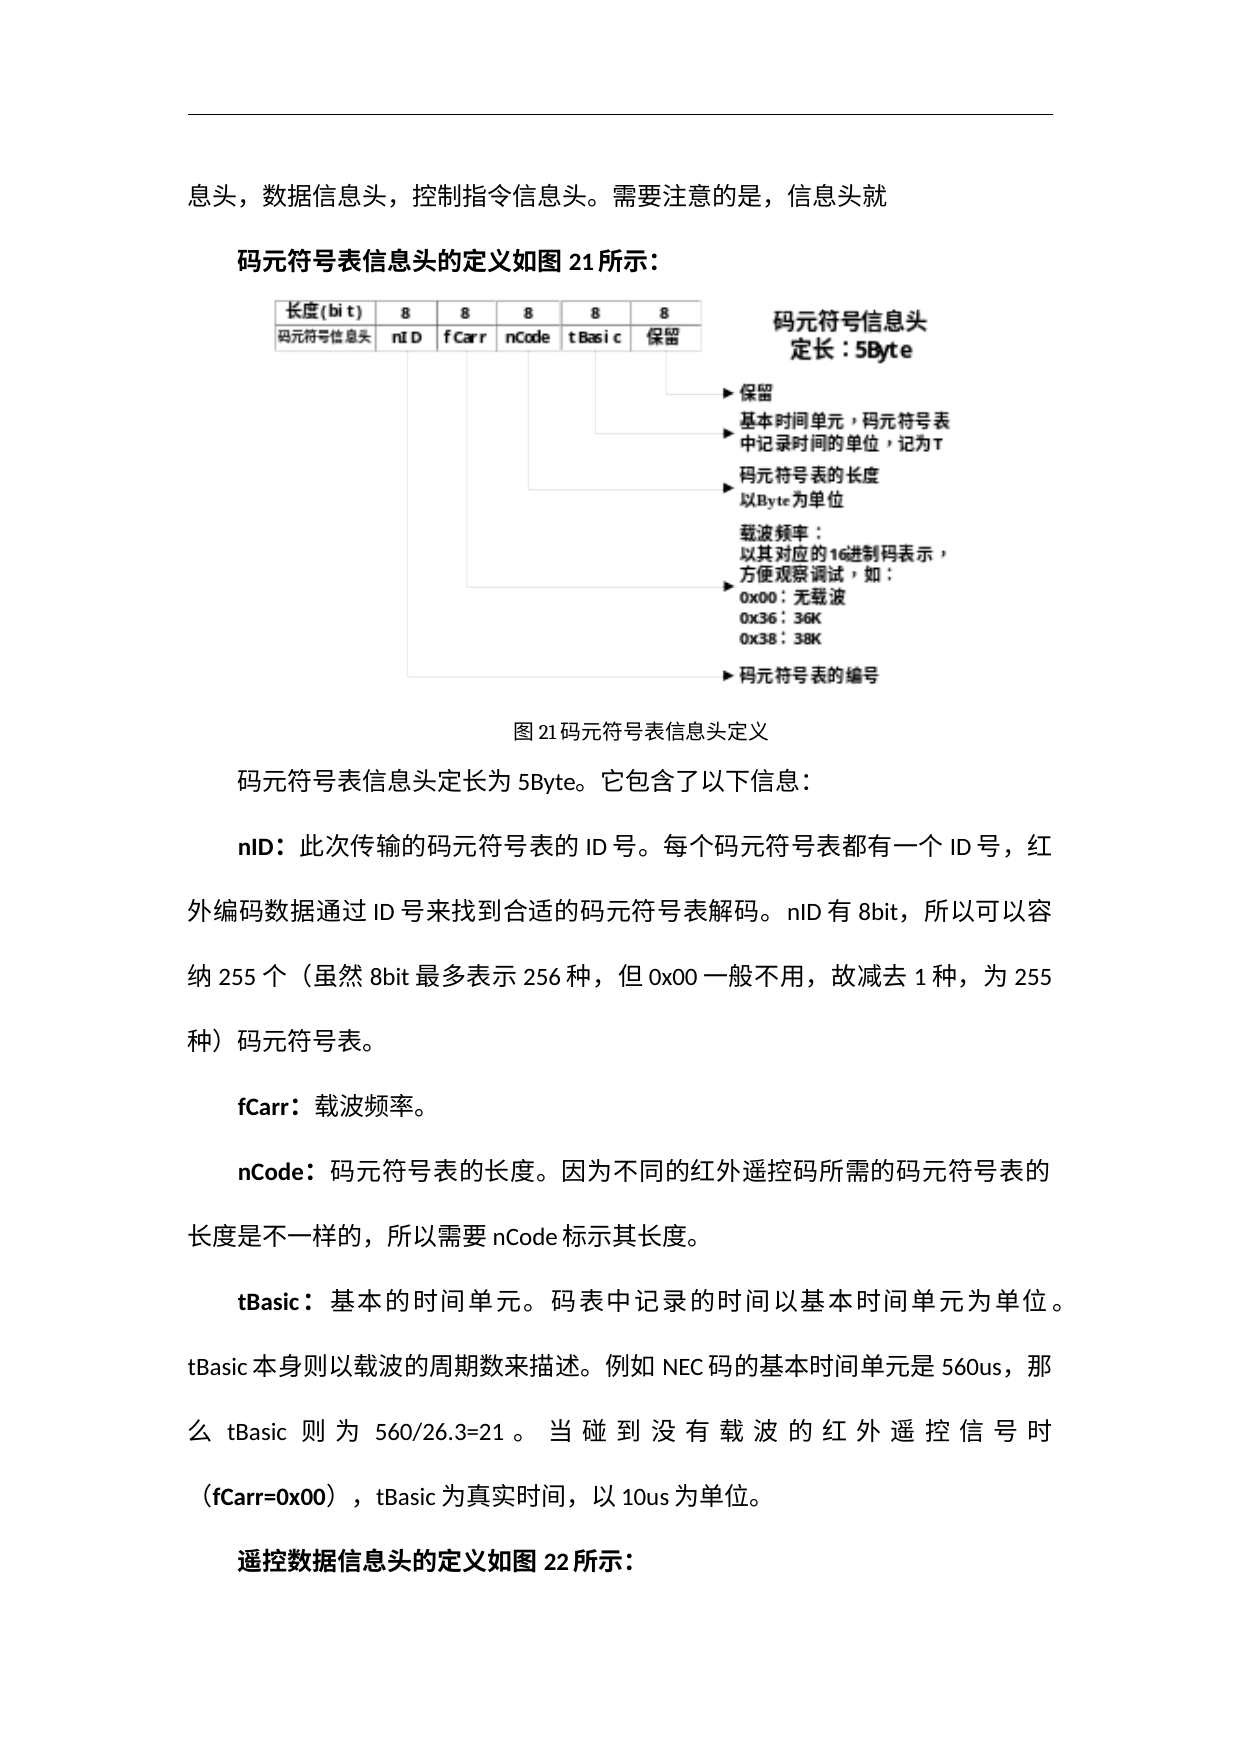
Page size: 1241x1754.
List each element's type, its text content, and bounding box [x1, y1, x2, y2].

text nID：此次传输的码元符号表的ID号。每个码元符号表都有一个ID号，红外编码数据通过ID号来找到合适的码元符号表解码。nID有8bit，所以可以容纳255个（虽然8bit最多表示256种，但0x00一般不用，故减去1种，为255种）码元符号表。 [187, 812, 1053, 1072]
text tBasic：基本的时间单元。码表中记录的时间以基本时间单元为单位。tBasic本身则以载波的周期数来描述。例如NEC码的基本时间单元是560us，那么tBasic则为560/26.3=21。当碰到没有载波的红外遥控信号时（fCarr=0x00），tBasic为真实时间，以10us为单位。 [187, 1267, 1053, 1527]
text nCode：码元符号表的长度。因为不同的红外遥控码所需的码元符号表的长度是不一样的，所以需要nCode标示其长度。 [187, 1137, 1053, 1267]
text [187, 162, 1053, 227]
text fCarr：载波频率。 [187, 1072, 1053, 1137]
text 遥控数据信息头的定义如图 22所示： [187, 1527, 1053, 1592]
text 码元符号表信息头定长为5Byte。它包含了以下信息： [187, 747, 1053, 812]
text 图 21 码元符号表信息头定义 [187, 714, 1053, 747]
